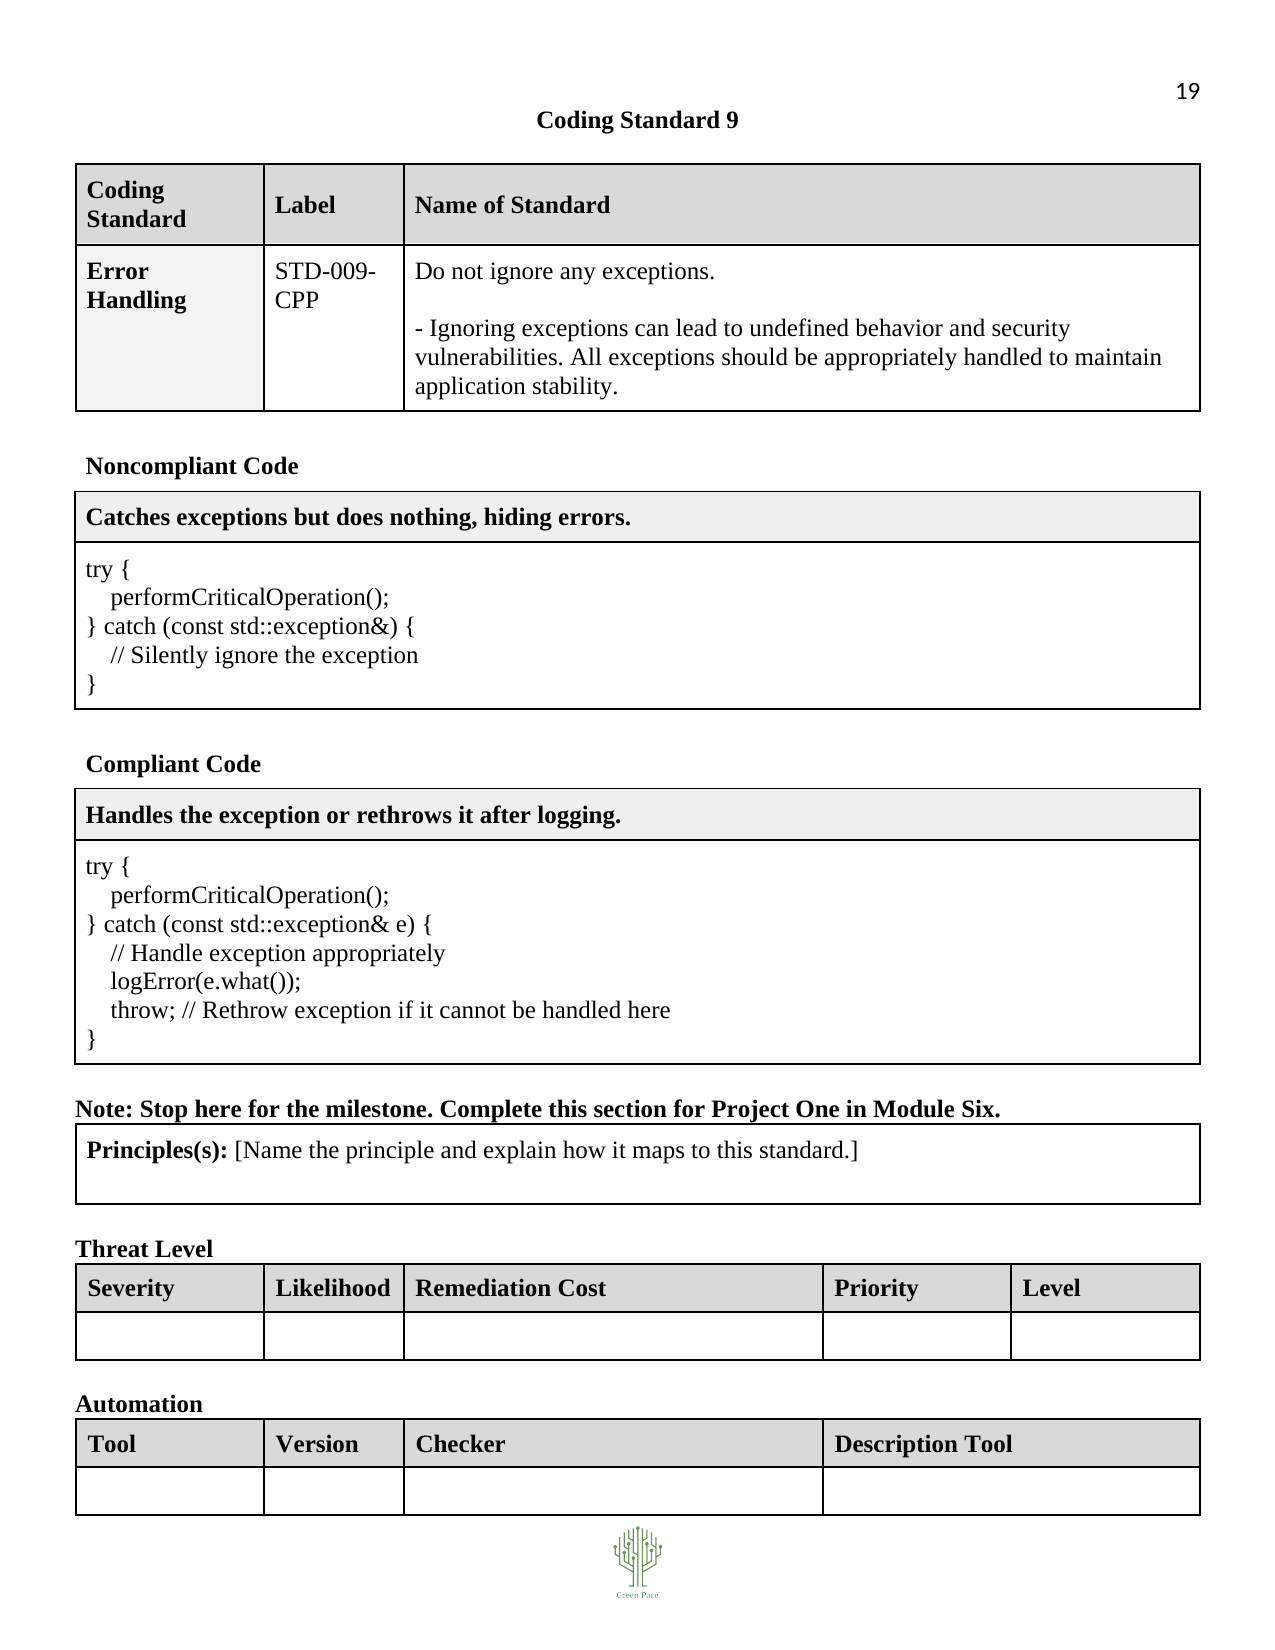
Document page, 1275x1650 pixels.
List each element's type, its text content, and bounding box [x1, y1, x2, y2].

text Coding Standard 9 [75, 106, 1200, 134]
table_header Principles(s): [Name the principle and explain how it maps to this standard.] [77, 1125, 1199, 1203]
table_cell STD-009-CPP [265, 246, 403, 410]
table_header Label [265, 165, 403, 243]
table_cell try { performCriticalOperation(); } catch (const std::exception& e) { // Handle exception appropriately logError(e.what()); throw; // Rethrow exception if it cannot be handled here } [76, 841, 1199, 1063]
table_header Compliant Code [75, 739, 1200, 788]
table_cell [77, 1313, 263, 1358]
table_header Priority [824, 1265, 1010, 1311]
table_cell [265, 1468, 403, 1514]
table_cell [1012, 1313, 1199, 1358]
table_header Description Tool [824, 1420, 1199, 1466]
table_header Remediation Cost [405, 1265, 822, 1311]
table_header Version [265, 1420, 403, 1466]
table_header Noncompliant Code [75, 441, 1200, 491]
text Threat Level [75, 1234, 1200, 1263]
table_cell [405, 1313, 822, 1358]
table_cell [824, 1313, 1010, 1358]
text Automation [75, 1389, 1200, 1418]
table_cell [824, 1468, 1199, 1514]
table_header Coding Standard [77, 165, 263, 243]
table_cell [77, 1468, 263, 1514]
table_cell Catches exceptions but does nothing, hiding errors. [76, 492, 1199, 541]
table_header Checker [405, 1420, 822, 1466]
table_cell Handles the exception or rethrows it after logging. [76, 789, 1199, 839]
table_cell [405, 1468, 822, 1514]
table_header Likelihood [265, 1265, 403, 1311]
table_header Tool [77, 1420, 263, 1466]
picture [605, 1521, 670, 1606]
table_header Name of Standard [405, 165, 1199, 243]
table_cell [265, 1313, 403, 1358]
table_header Level [1012, 1265, 1199, 1311]
text Note: Stop here for the milestone. Complete this section for Project One in Module Six. [75, 1094, 1200, 1123]
table_header Severity [77, 1265, 263, 1311]
table_cell Error Handling [77, 246, 263, 410]
table_cell Do not ignore any exceptions. - Ignoring exceptions can lead to undefined behavior and security vulnerabilities. All exceptions should be appropriately handled to maintain application stability. [405, 246, 1199, 410]
table_cell try { performCriticalOperation(); } catch (const std::exception&) { // Silently ignore the exception } [76, 543, 1199, 708]
